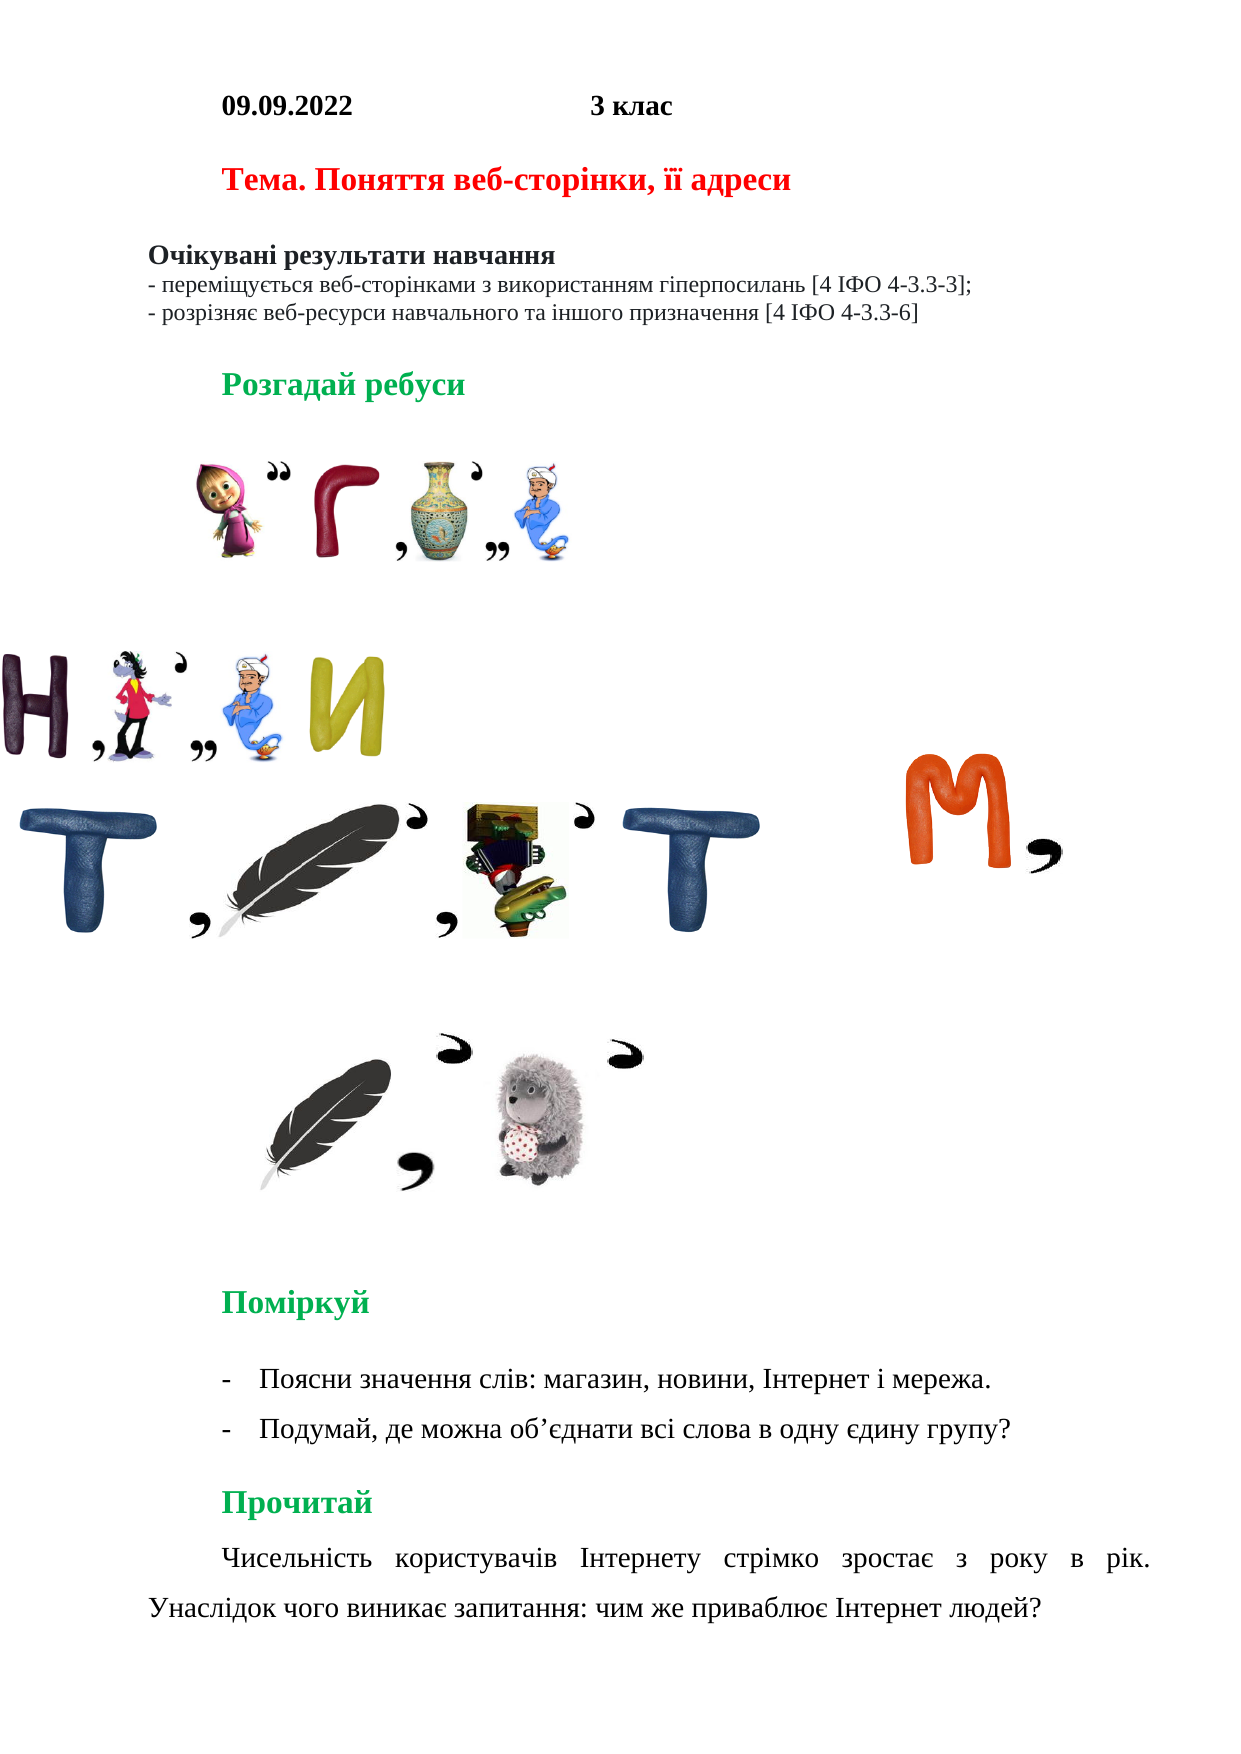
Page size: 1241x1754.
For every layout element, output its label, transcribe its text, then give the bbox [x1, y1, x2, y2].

text Прочитай [148, 1483, 1152, 1521]
picture [431, 798, 765, 941]
picture [895, 748, 1021, 874]
picture [194, 455, 575, 569]
text Очікувані результати навчання [148, 238, 1152, 270]
picture [0, 800, 429, 941]
list Подумай, де можна об’єднати всі слова в одну єдину групу? [221, 1411, 1152, 1445]
picture [606, 1038, 646, 1192]
text 09.09.2022 3 клас [148, 88, 1152, 122]
text - розрізняє веб-ресурси навчального та іншого призначення [4 ІФО 4-3.3-6] [148, 298, 1152, 326]
picture [479, 1046, 602, 1192]
list Поясни значення слів: магазин, новини, Інтернет і мережа. [221, 1361, 1152, 1395]
picture [0, 649, 386, 763]
picture [1025, 693, 1065, 874]
picture [396, 992, 475, 1192]
text Поміркуй [148, 1283, 1152, 1321]
text Розгадай ребуси [148, 364, 1152, 402]
text Тема. Поняття веб-сторінки, її адреси [148, 160, 1152, 198]
text Чисельність користувачів Інтернету стрімко зростає з року в рік. Унаслідок чого виникає запитання: чим же приваблює Інтернет людей? [148, 1540, 1152, 1624]
text - переміщується веб-сторінками з використанням гіперпосилань [4 ІФО 4-3.3-3]; [148, 270, 1152, 298]
picture [258, 1057, 392, 1192]
